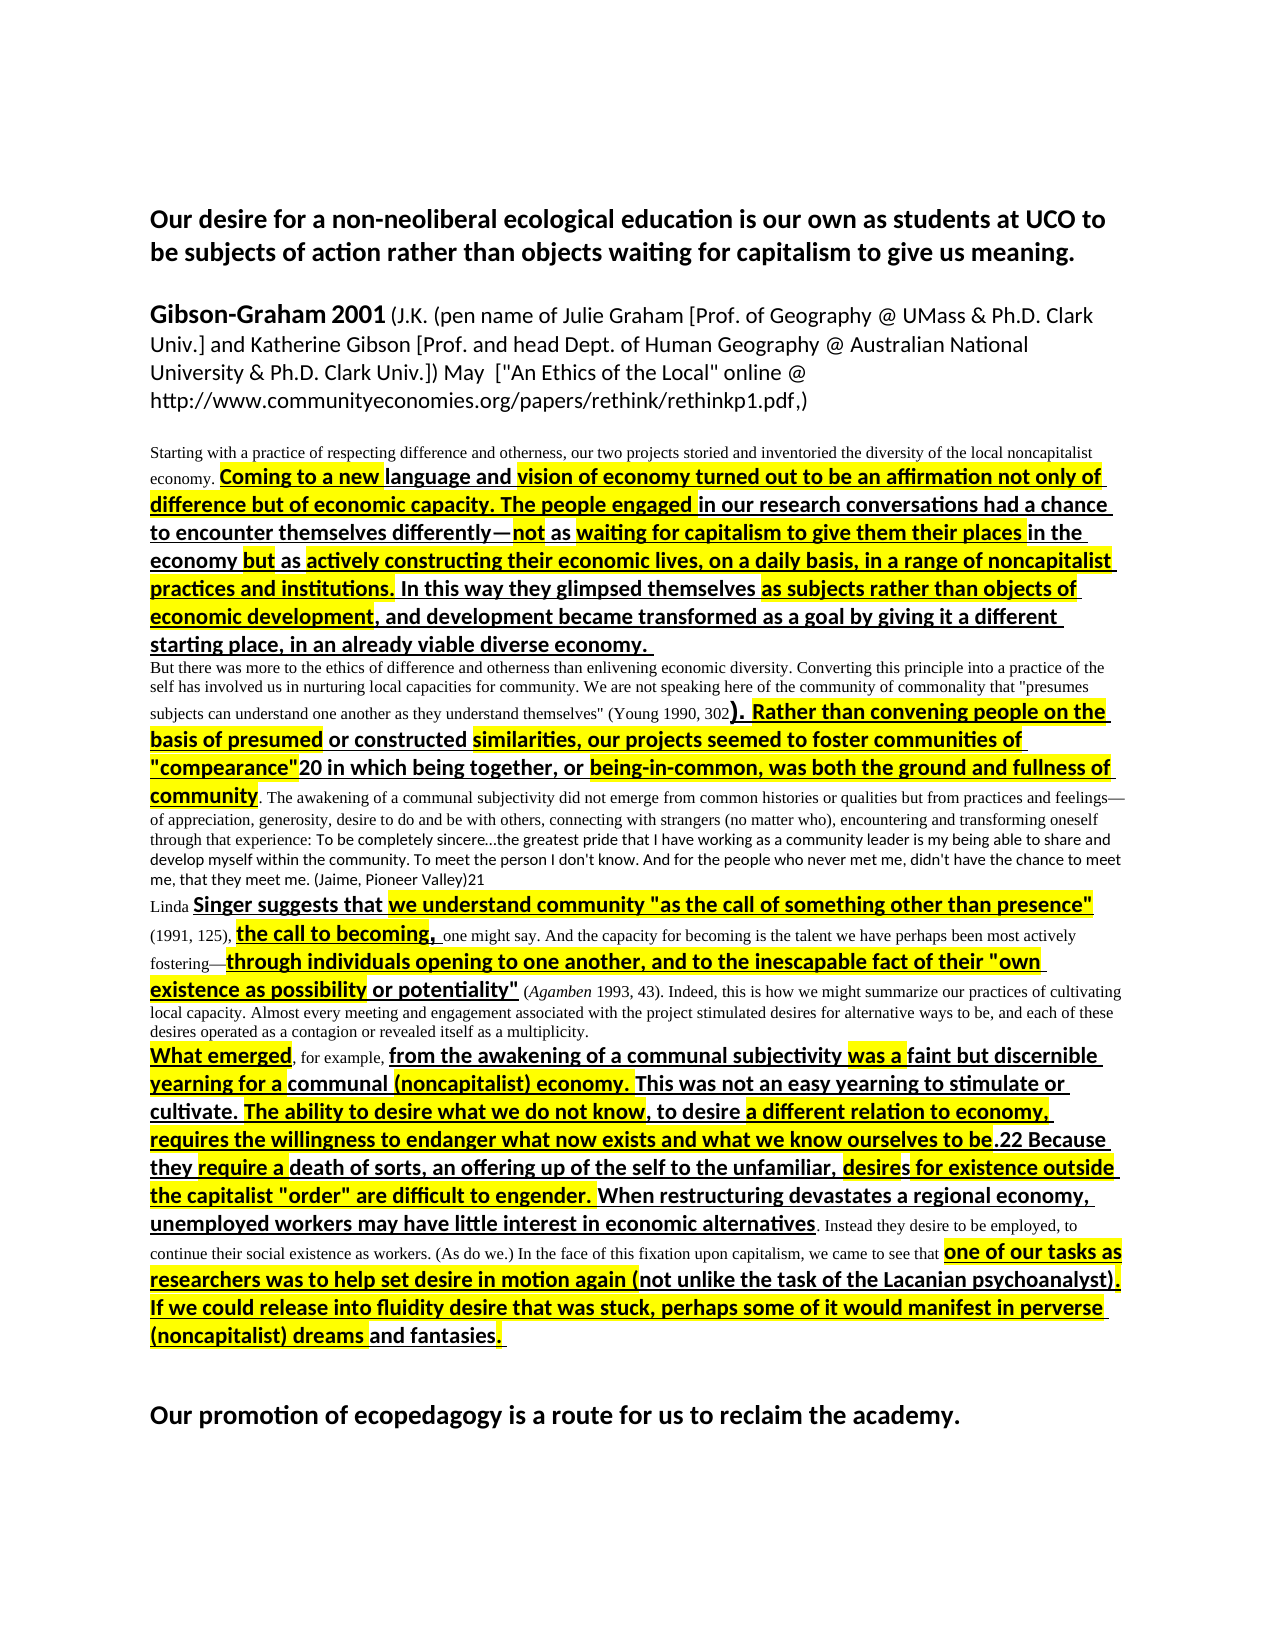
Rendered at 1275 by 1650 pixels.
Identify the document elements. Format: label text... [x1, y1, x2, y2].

text Gibson-Graham 2001 (J.K. (pen name of Julie Graham [Prof. of Geography @ UMass & Ph.D. Clark Univ.] and Katherine Gibson [Prof. and head Dept. of Human Geography @ Australian National University & Ph.D. Clark Univ.]) May ["An Ethics of the Local" online @ http://www.communityeconomies.org/papers/rethink/rethinkp1.pdf,) [150, 297, 1125, 414]
text Linda Singer suggests that we understand community "as the call of something other than presence" (1991, 125), the call to becoming, one might say. And the capacity for becoming is the talent we have perhaps been most actively fostering—through individuals opening to one another, and to the inescapable fact of their "own existence as possibility or potentiality" (Agamben 1993, 43). Indeed, this is how we might summarize our practices of cultivating local capacity. Almost every meeting and engagement associated with the project stimulated desires for alternative ways to be, and each of these desires operated as a contagion or revealed itself as a multiplicity. [150, 890, 1125, 1041]
subtitle Our promotion of ecopedagogy is a route for us to reclaim the academy. [150, 1398, 1125, 1431]
subtitle Our desire for a non-neoliberal ecological education is our own as students at UCO to be subjects of action rather than objects waiting for capitalism to give us meaning. [150, 202, 1125, 268]
text Starting with a practice of respecting difference and otherness, our two projects storied and inventoried the diversity of the local noncapitalist economy. Coming to a new language and vision of economy turned out to be an affirmation not only of difference but of economic capacity. The people engaged in our research conversations had a chance to encounter themselves differently—not as waiting for capitalism to give them their places in the economy but as actively constructing their economic lives, on a daily basis, in a range of noncapitalist practices and institutions. In this way they glimpsed themselves as subjects rather than objects of economic development, and development became transformed as a goal by giving it a different starting place, in an already viable diverse economy. [150, 443, 1125, 658]
text What emerged, for example, from the awakening of a communal subjectivity was a faint but discernible yearning for a communal (noncapitalist) economy. This was not an easy yearning to stimulate or cultivate. The ability to desire what we do not know, to desire a different relation to economy, requires the willingness to endanger what now exists and what we know ourselves to be.22 Because they require a death of sorts, an offering up of the self to the unfamiliar, desires for existence outside the capitalist "order" are difficult to engender. When restructuring devastates a regional economy, unemployed workers may have little interest in economic alternatives. Instead they desire to be employed, to continue their social existence as workers. (As do we.) In the face of this fixation upon capitalism, we came to see that one of our tasks as researchers was to help set desire in motion again (not unlike the task of the Lacanian psychoanalyst). If we could release into fluidity desire that was stuck, perhaps some of it would manifest in perverse (noncapitalist) dreams and fantasies. [150, 1041, 1125, 1349]
text But there was more to the ethics of difference and otherness than enlivening economic diversity. Converting this principle into a practice of the self has involved us in nurturing local capacities for community. We are not speaking here of the community of commonality that "presumes subjects can understand one another as they understand themselves" (Young 1990, 302). Rather than convening people on the basis of presumed or constructed similarities, our projects seemed to foster communities of "compearance"20 in which being together, or being-in-common, was both the ground and fullness of community. The awakening of a communal subjectivity did not emerge from common histories or qualities but from practices and feelings—of appreciation, generosity, desire to do and be with others, connecting with strangers (no matter who), encountering and transforming oneself through that experience: To be completely sincere…the greatest pride that I have working as a community leader is my being able to share and develop myself within the community. To meet the person I don't know. And for the people who never met me, didn't have the chance to meet me, that they meet me. (Jaime, Pioneer Valley)21 [150, 658, 1125, 890]
